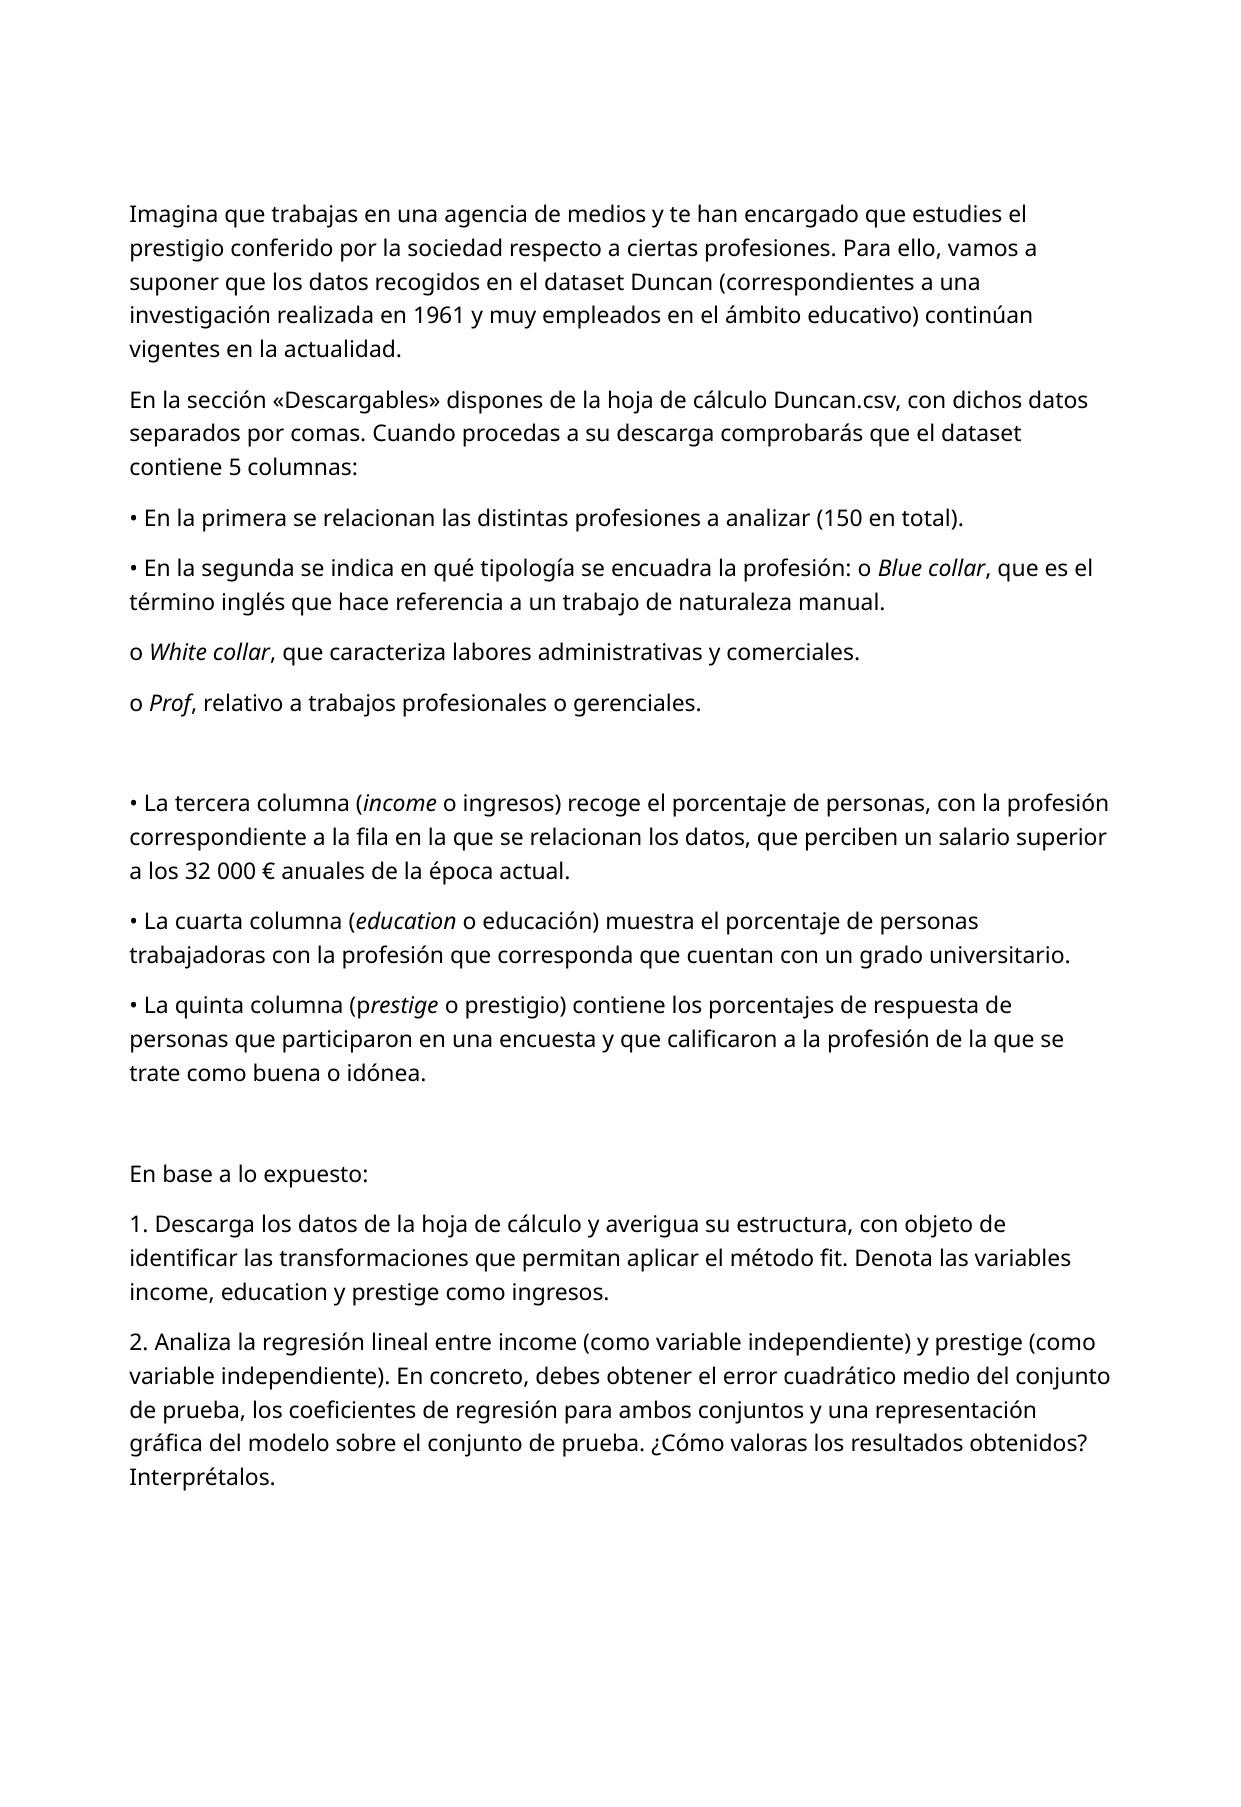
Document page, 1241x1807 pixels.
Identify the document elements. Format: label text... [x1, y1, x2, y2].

text o White collar, que caracteriza labores administrativas y comerciales. [129, 636, 1111, 667]
text • En la segunda se indica en qué tipología se encuadra la profesión: o Blue collar, que es el término inglés que hace referencia a un trabajo de naturaleza manual. [129, 552, 1111, 617]
text • La quinta columna (prestige o prestigio) contiene los porcentajes de respuesta de personas que participaron en una encuesta y que calificaron a la profesión de la que se trate como buena o idónea. [129, 989, 1111, 1088]
text 1. Descarga los datos de la hoja de cálculo y averigua su estructura, con objeto de identificar las transformaciones que permitan aplicar el método fit. Denota las variables income, education y prestige como ingresos. [129, 1208, 1111, 1307]
text o Prof, relativo a trabajos profesionales o gerenciales. [129, 687, 1111, 718]
text • En la primera se relacionan las distintas profesiones a analizar (150 en total). [129, 502, 1111, 533]
text • La tercera columna (income o ingresos) recoge el porcentaje de personas, con la profesión correspondiente a la fila en la que se relacionan los datos, que perciben un salario superior a los 32 000 € anuales de la época actual. [129, 787, 1111, 886]
text Imagina que trabajas en una agencia de medios y te han encargado que estudies el prestigio conferido por la sociedad respecto a ciertas profesiones. Para ello, vamos a suponer que los datos recogidos en el dataset Duncan (correspondientes a una investigación realizada en 1961 y muy empleados en el ámbito educativo) continúan vigentes en la actualidad. [129, 198, 1111, 364]
text En la sección «Descargables» dispones de la hoja de cálculo Duncan.csv, con dichos datos separados por comas. Cuando procedas a su descarga comprobarás que el dataset contiene 5 columnas: [129, 384, 1111, 482]
text • La cuarta columna (education o educación) muestra el porcentaje de personas trabajadoras con la profesión que corresponda que cuentan con un grado universitario. [129, 905, 1111, 970]
text 2. Analiza la regresión lineal entre income (como variable independiente) y prestige (como variable independiente). En concreto, debes obtener el error cuadrático medio del conjunto de prueba, los coeficientes de regresión para ambos conjuntos y una representación gráfica del modelo sobre el conjunto de prueba. ¿Cómo valoras los resultados obtenidos? Interprétalos. [129, 1326, 1111, 1492]
text En base a lo expuesto: [129, 1158, 1111, 1189]
